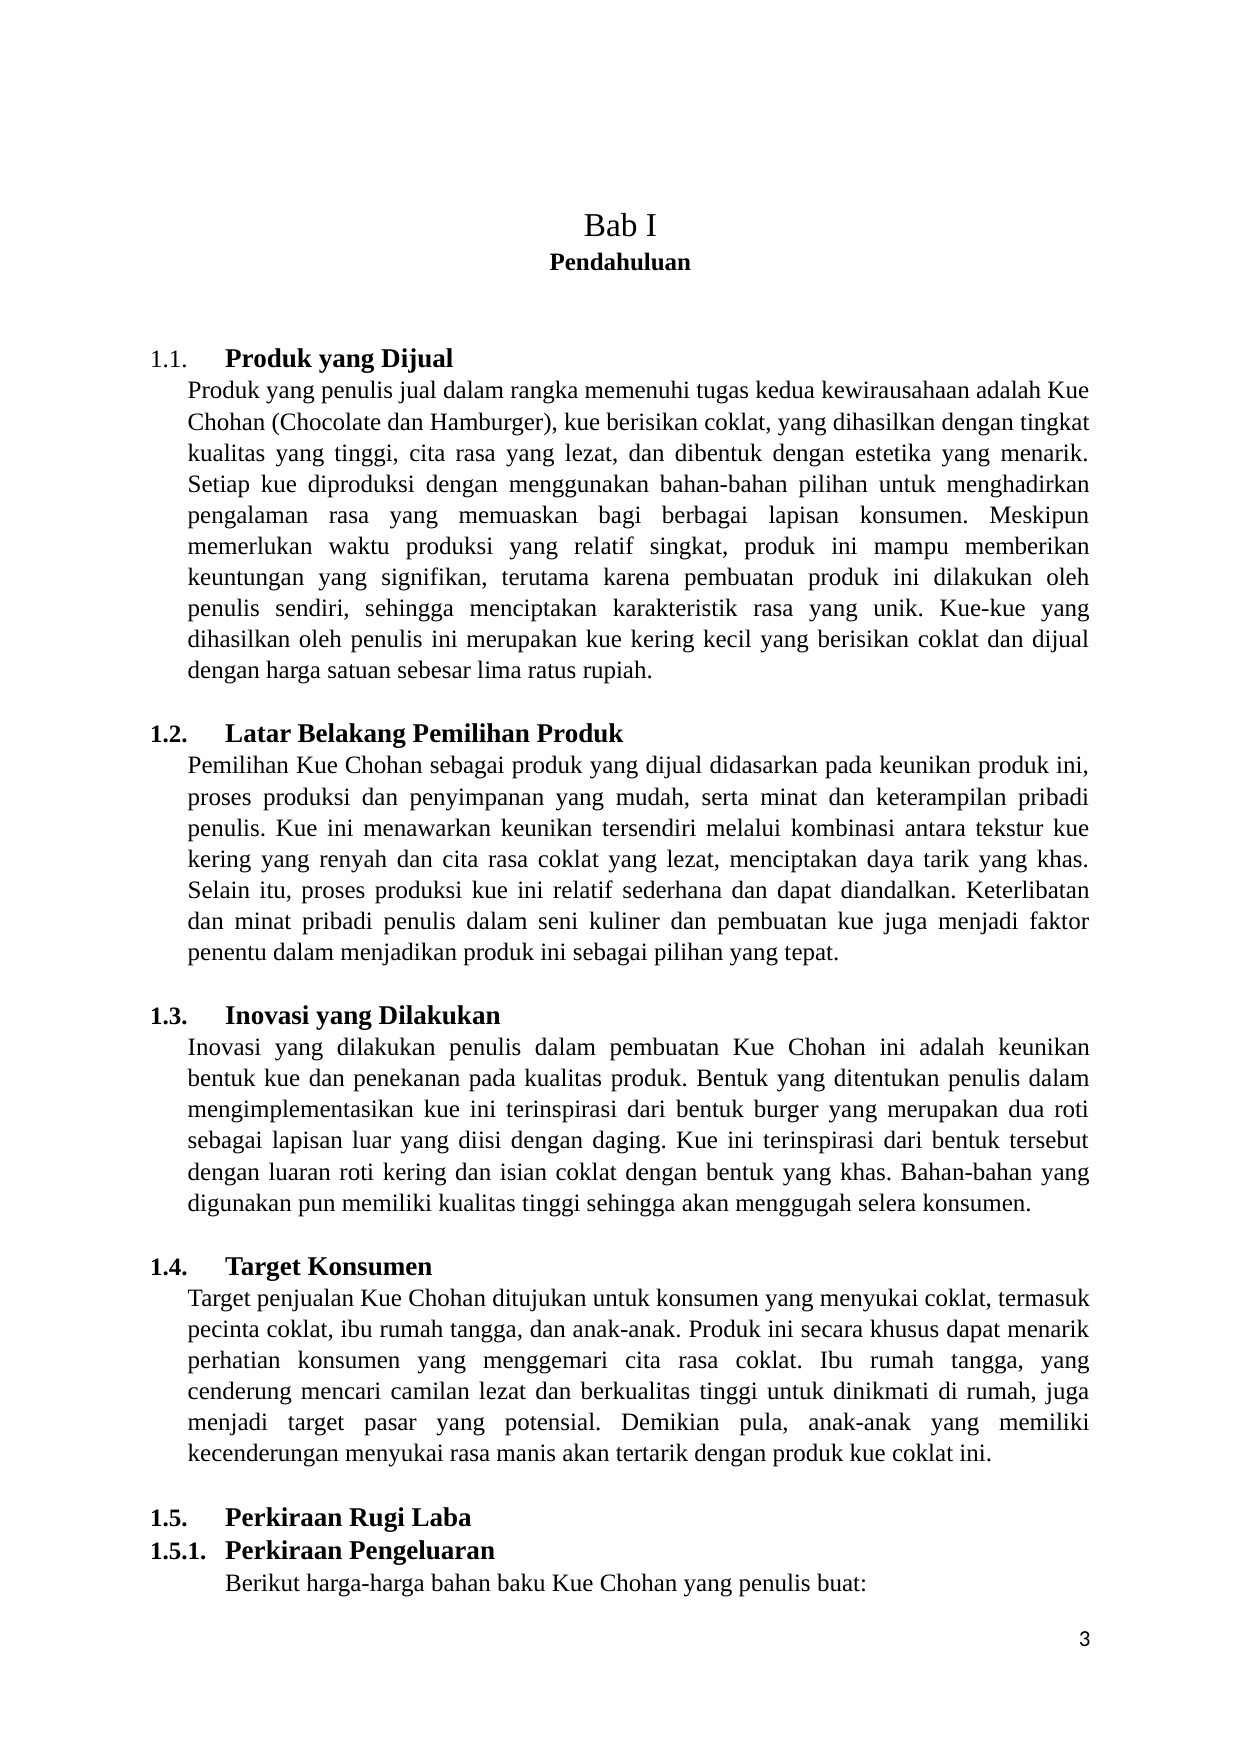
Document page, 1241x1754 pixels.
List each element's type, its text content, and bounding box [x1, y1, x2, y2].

text Pendahuluan [150, 247, 1090, 275]
list Target Konsumen [150, 1250, 1090, 1281]
subtitle Bab I [150, 205, 1090, 244]
list Inovasi yang dilakukan penulis dalam pembuatan Kue Chohan ini adalah keunikan bentuk kue dan penekanan pada kualitas produk. Bentuk yang ditentukan penulis dalam mengimplementasikan kue ini terinspirasi dari bentuk burger yang merupakan dua roti sebagai lapisan luar yang diisi dengan daging. Kue ini terinspirasi dari bentuk tersebut dengan luaran roti kering dan isian coklat dengan bentuk yang khas. Bahan-bahan yang digunakan pun memiliki kualitas tinggi sehingga akan menggugah selera konsumen. [187, 1032, 1090, 1216]
list Perkiraan Pengeluaran [150, 1534, 1090, 1565]
list Inovasi yang Dilakukan [150, 999, 1090, 1030]
list Berikut harga-harga bahan baku Kue Chohan yang penulis buat: [225, 1568, 1090, 1596]
list Produk yang Dijual [150, 342, 1090, 373]
list Perkiraan Rugi Laba [150, 1501, 1090, 1532]
list Pemilihan Kue Chohan sebagai produk yang dijual didasarkan pada keunikan produk ini, proses produksi dan penyimpanan yang mudah, serta minat dan keterampilan pribadi penulis. Kue ini menawarkan keunikan tersendiri melalui kombinasi antara tekstur kue kering yang renyah dan cita rasa coklat yang lezat, menciptakan daya tarik yang khas. Selain itu, proses produksi kue ini relatif sederhana dan dapat diandalkan. Keterlibatan dan minat pribadi penulis dalam seni kuliner dan pembuatan kue juga menjadi faktor penentu dalam menjadikan produk ini sebagai pilihan yang tepat. [187, 751, 1090, 966]
list Latar Belakang Pemilihan Produk [150, 717, 1090, 748]
list Target penjualan Kue Chohan ditujukan untuk konsumen yang menyukai coklat, termasuk pecinta coklat, ibu rumah tangga, dan anak-anak. Produk ini secara khusus dapat menarik perhatian konsumen yang menggemari cita rasa coklat. Ibu rumah tangga, yang cenderung mencari camilan lezat dan berkualitas tinggi untuk dinikmati di rumah, juga menjadi target pasar yang potensial. Demikian pula, anak-anak yang memiliki kecenderungan menyukai rasa manis akan tertarik dengan produk kue coklat ini. [187, 1283, 1090, 1467]
list Produk yang penulis jual dalam rangka memenuhi tugas kedua kewirausahaan adalah Kue Chohan (Chocolate dan Hamburger), kue berisikan coklat, yang dihasilkan dengan tingkat kualitas yang tinggi, cita rasa yang lezat, dan dibentuk dengan estetika yang menarik. Setiap kue diproduksi dengan menggunakan bahan-bahan pilihan untuk menghadirkan pengalaman rasa yang memuaskan bagi berbagai lapisan konsumen. Meskipun memerlukan waktu produksi yang relatif singkat, produk ini mampu memberikan keuntungan yang signifikan, terutama karena pembuatan produk ini dilakukan oleh penulis sendiri, sehingga menciptakan karakteristik rasa yang unik. Kue-kue yang dihasilkan oleh penulis ini merupakan kue kering kecil yang berisikan coklat dan dijual dengan harga satuan sebesar lima ratus rupiah. [187, 376, 1090, 684]
